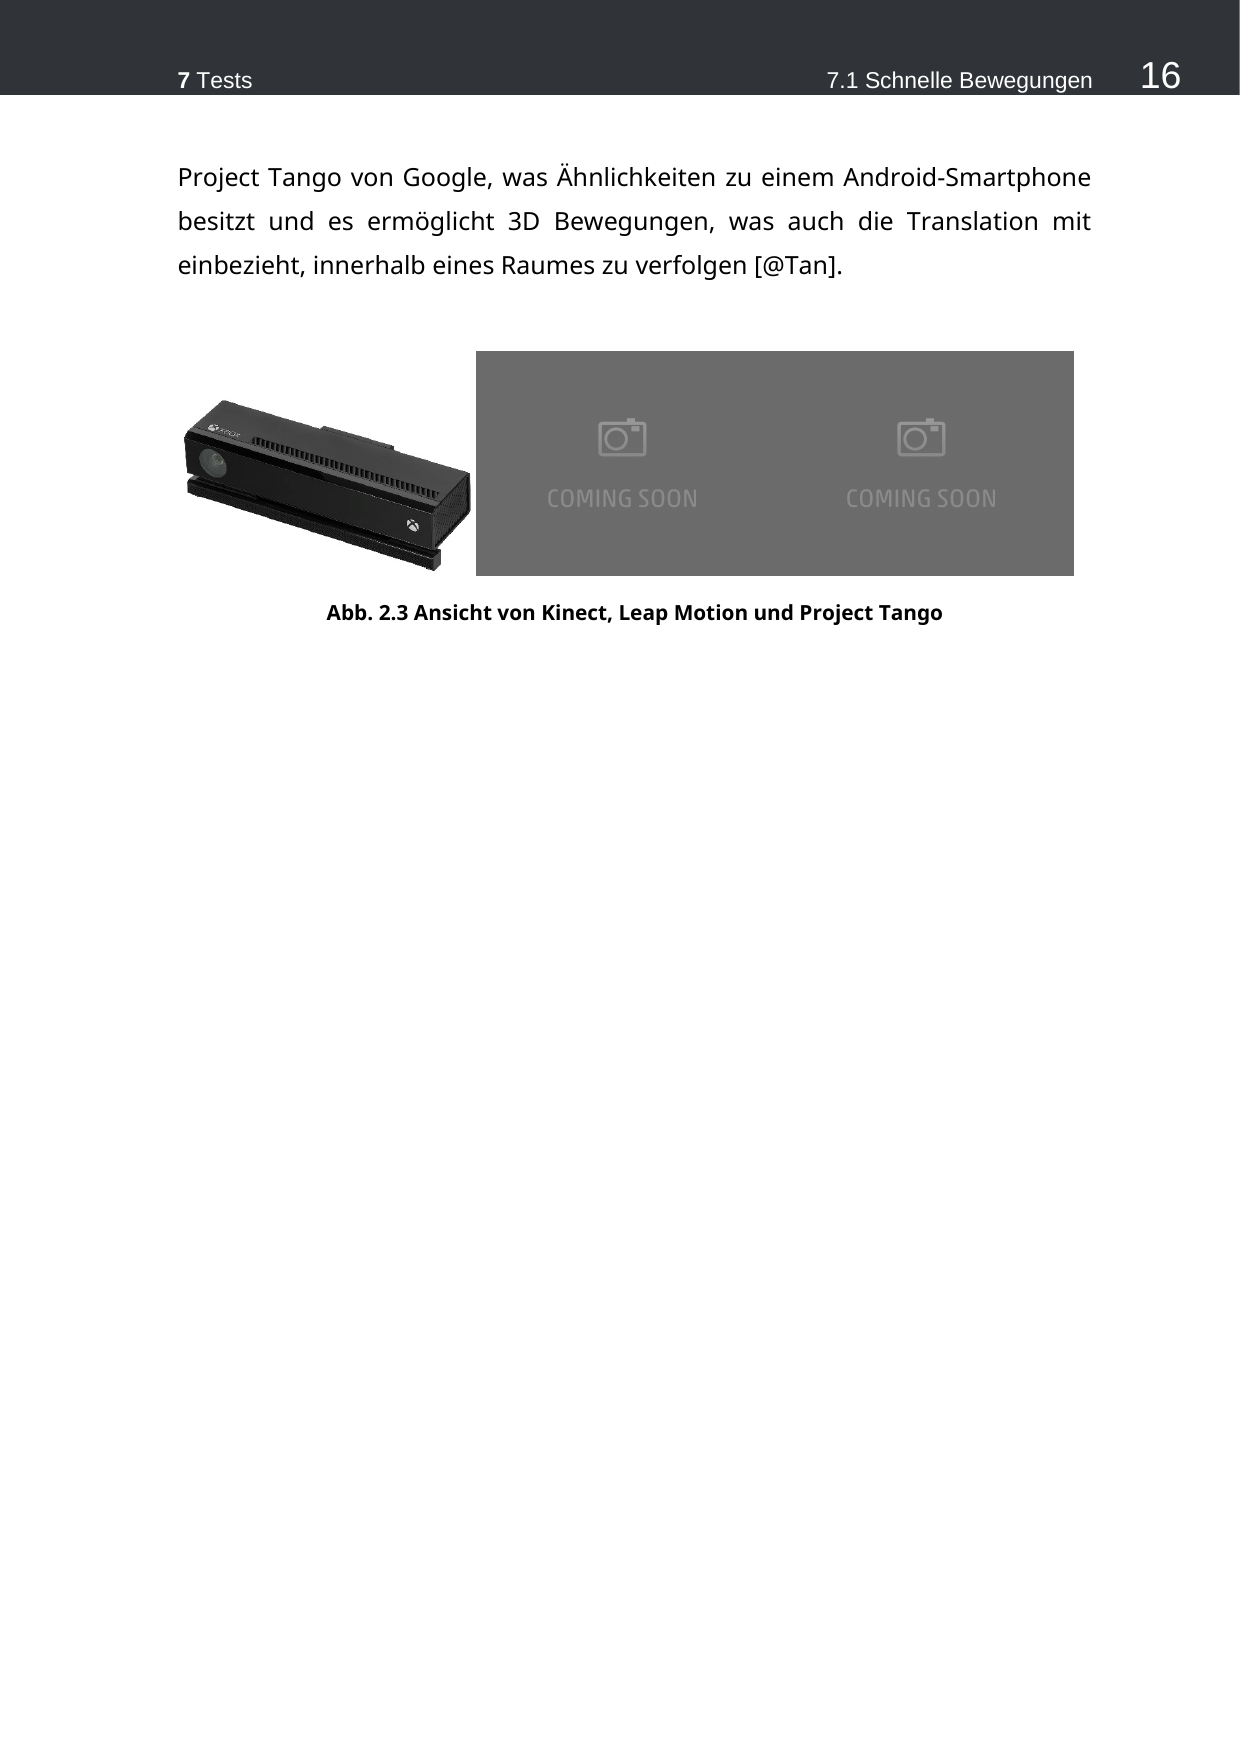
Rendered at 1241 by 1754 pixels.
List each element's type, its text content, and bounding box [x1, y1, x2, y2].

picture [177, 351, 1074, 576]
